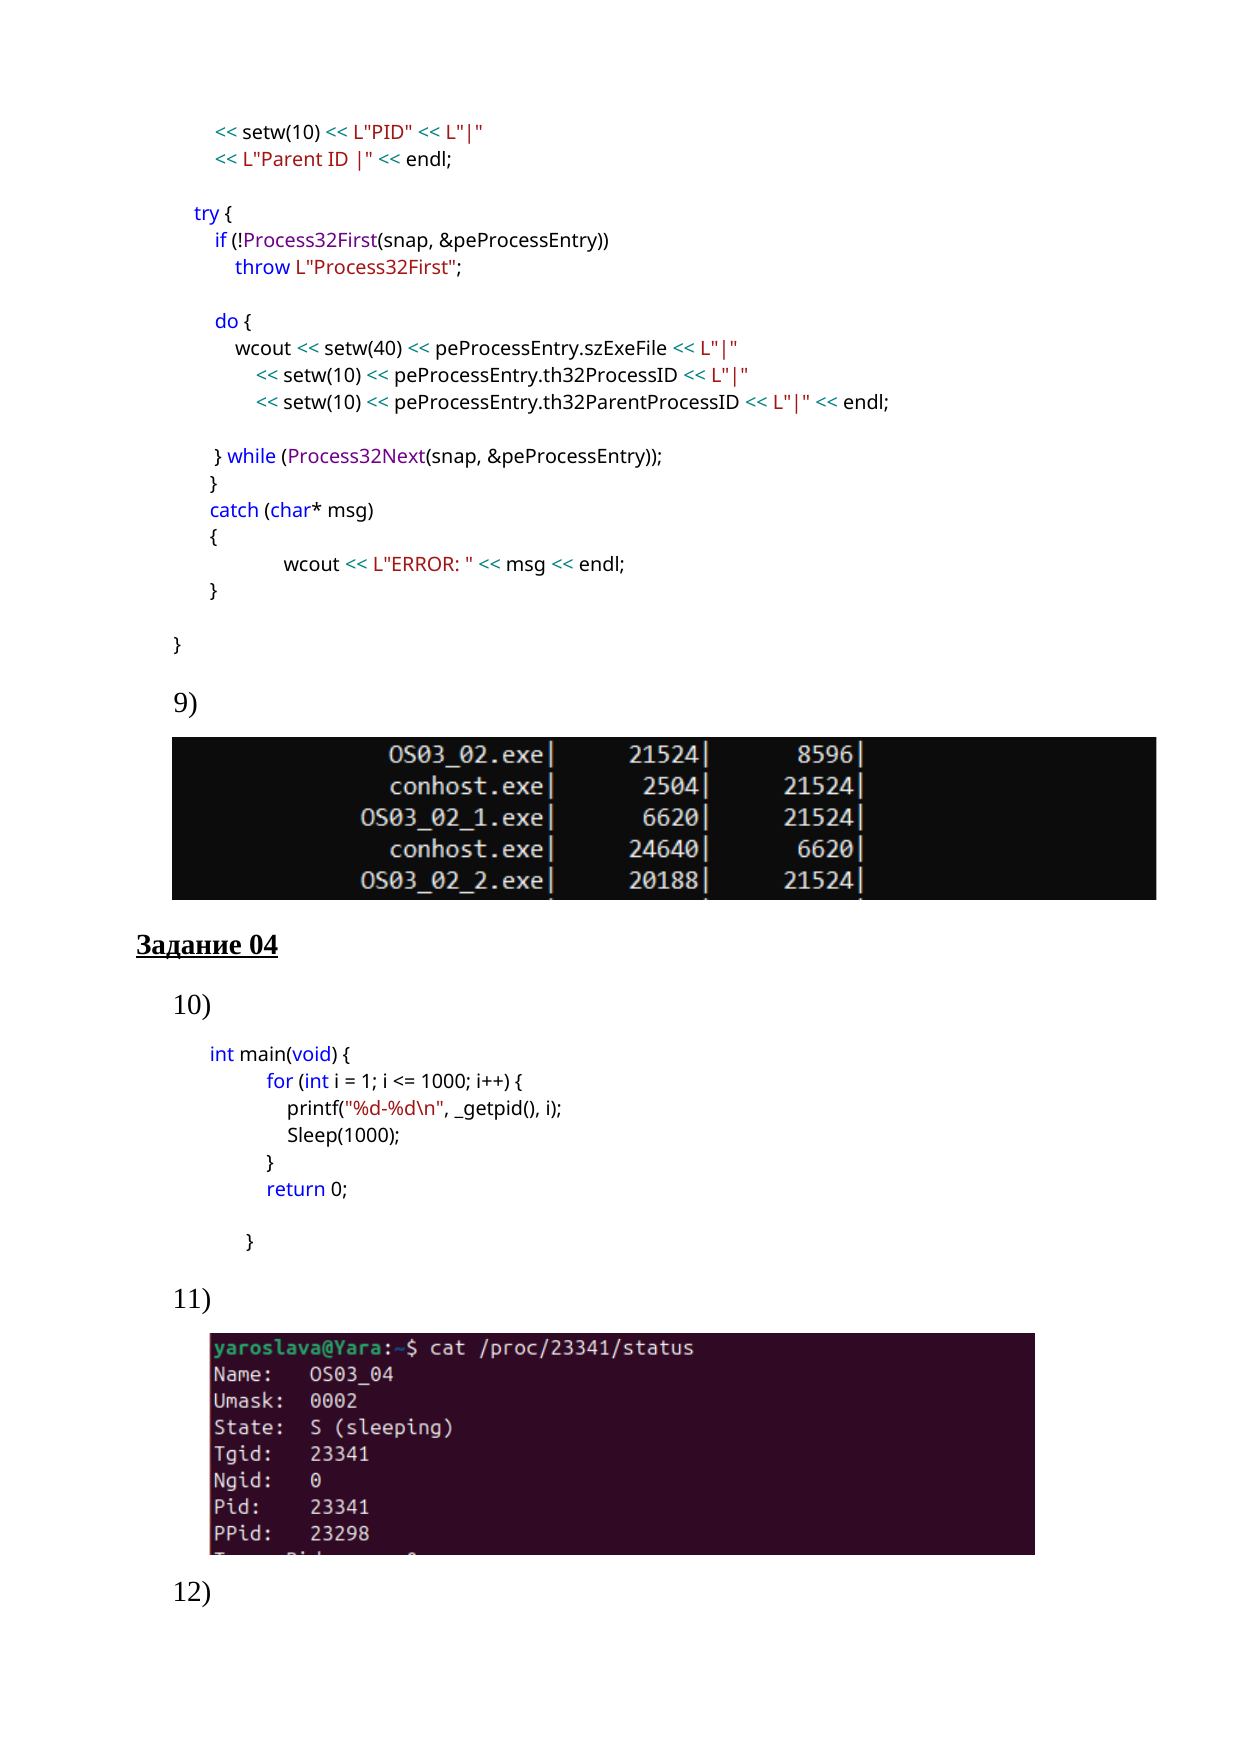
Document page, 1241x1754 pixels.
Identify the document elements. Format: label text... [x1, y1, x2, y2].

picture [209, 1333, 1035, 1555]
text } [246, 1227, 1181, 1254]
text << setw(10) << L"PID" << L"|" [173, 118, 1181, 145]
text 10) [136, 987, 1181, 1021]
text do { [173, 307, 1181, 334]
text 12) [136, 1574, 1181, 1607]
text throw L"Process32First"; [173, 253, 1181, 280]
text { [173, 523, 1181, 550]
list Задание 04 [136, 927, 1181, 960]
text try { [173, 199, 1181, 226]
text } [173, 469, 1181, 496]
text catch (char* msg) [173, 496, 1181, 523]
text << setw(10) << peProcessEntry.th32ParentProcessID << L"|" << endl; [173, 388, 1181, 415]
picture [172, 737, 1157, 900]
text Sleep(1000); [246, 1121, 1181, 1148]
text int main(void) { [209, 1040, 1181, 1067]
text return 0; [246, 1175, 1181, 1202]
text for (int i = 1; i <= 1000; i++) { [246, 1067, 1181, 1094]
text 9) [173, 685, 1181, 718]
text 11) [136, 1281, 1181, 1315]
text } [173, 631, 1181, 658]
text wcout << setw(40) << peProcessEntry.szExeFile << L"|" [173, 334, 1181, 361]
text wcout << L"ERROR: " << msg << endl; [173, 550, 1181, 577]
text } [173, 577, 1181, 604]
text if (!Process32First(snap, &peProcessEntry)) [173, 226, 1181, 253]
text << setw(10) << peProcessEntry.th32ProcessID << L"|" [173, 361, 1181, 388]
text } while (Process32Next(snap, &peProcessEntry)); [173, 442, 1181, 469]
text } [246, 1148, 1181, 1175]
text << L"Parent ID |" << endl; [173, 145, 1181, 172]
text printf("%d-%d\n", _getpid(), i); [246, 1094, 1181, 1121]
